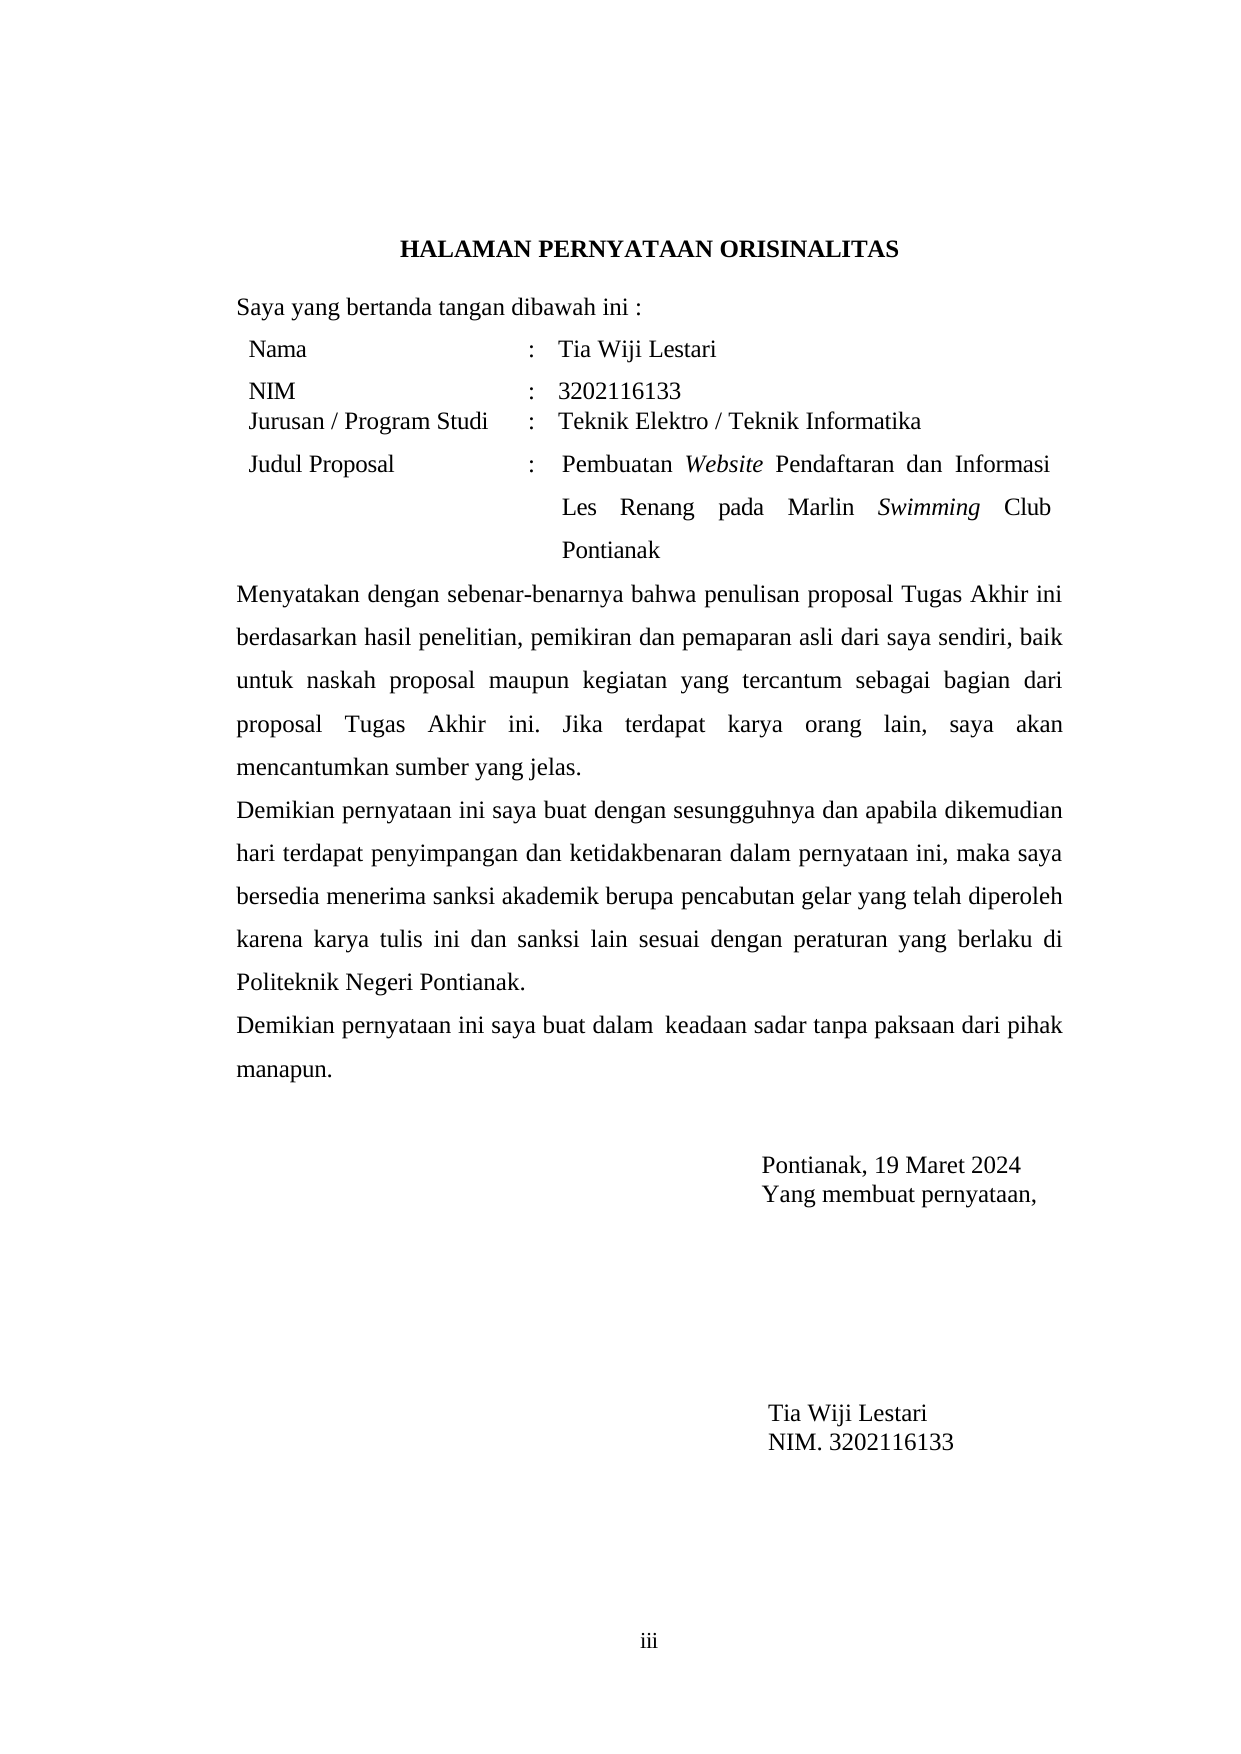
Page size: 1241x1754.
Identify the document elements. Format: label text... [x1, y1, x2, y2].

text Demikian pernyataan ini saya buat dalam keadaan sadar tanpa paksaan dari pihak manapun. [236, 1011, 1063, 1082]
table_cell : [509, 407, 547, 443]
table_cell Jurusan / Program Studi [243, 407, 509, 443]
text Menyatakan dengan sebenar-benarnya bahwa penulisan proposal Tugas Akhir ini berdasarkan hasil penelitian, pemikiran dan pemaparan asli dari saya sendiri, baik untuk naskah proposal maupun kegiatan yang tercantum sebagai bagian dari proposal Tugas Akhir ini. Jika terdapat karya orang lain, saya akan mencantumkan sumber yang jelas. [236, 579, 1063, 781]
text Demikian pernyataan ini saya buat dengan sesungguhnya dan apabila dikemudian hari terdapat penyimpangan dan ketidakbenaran dalam pernyataan ini, maka saya bersedia menerima sanksi akademik berupa pencabutan gelar yang telah diperoleh karena karya tulis ini dan sanksi lain sesuai dengan peraturan yang berlaku di Politeknik Negeri Pontianak. [236, 795, 1063, 996]
table_cell Judul Proposal [243, 443, 509, 564]
table_cell Pembuatan Website Pendaftaran dan Informasi Les Renang pada Marlin Swimming Club Pontianak [547, 443, 1058, 564]
text Saya yang bertanda tangan dibawah ini : [236, 292, 1107, 321]
table_cell : [509, 443, 547, 564]
table_header : [509, 336, 547, 371]
text Pontianak, 19 Maret 2024 Yang membuat pernyataan, [761, 1151, 1073, 1208]
table_cell 3202116133 [547, 371, 1058, 407]
table_header Tia Wiji Lestari [547, 336, 1058, 371]
table_cell NIM [243, 371, 509, 407]
table_cell : [509, 371, 547, 407]
table_header Nama [243, 336, 509, 371]
subtitle HALAMAN PERNYATAAN ORISINALITAS [320, 234, 978, 263]
text Tia Wiji Lestari NIM. 3202116133 [768, 1398, 980, 1456]
table_cell Teknik Elektro / Teknik Informatika [547, 407, 1058, 443]
